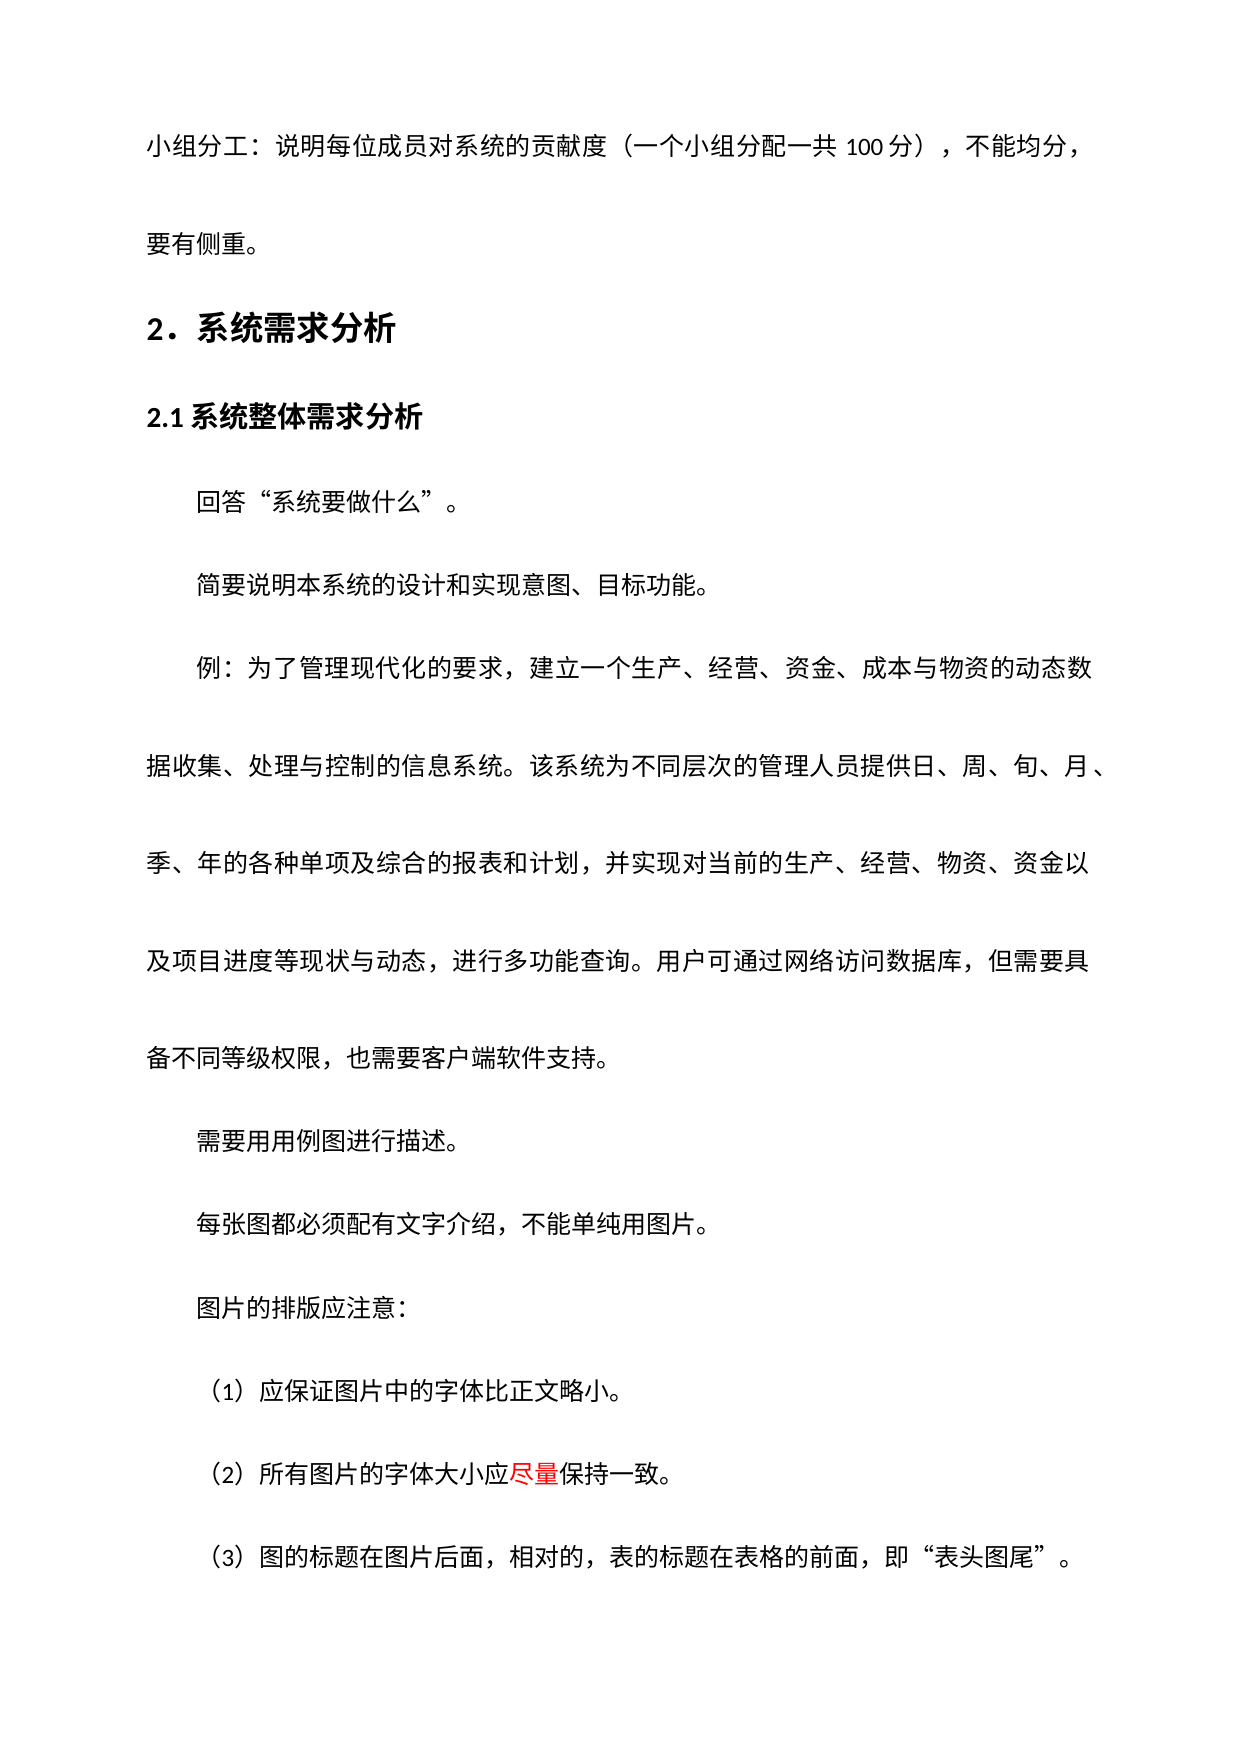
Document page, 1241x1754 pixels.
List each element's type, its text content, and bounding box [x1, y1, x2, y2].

text 每张图都必须配有文字介绍，不能单纯用图片。 [146, 1191, 1094, 1256]
text 回答“系统要做什么”。 [146, 468, 1094, 533]
text （2）所有图片的字体大小应尽量保持一致。 [146, 1440, 1094, 1505]
text 例：为了管理现代化的要求，建立一个生产、经营、资金、成本与物资的动态数据收集、处理与控制的信息系统。该系统为不同层次的管理人员提供日、周、旬、月、季、年的各种单项及综合的报表和计划，并实现对当前的生产、经营、物资、资金以及项目进度等现状与动态，进行多功能查询。用户可通过网络访问数据库，但需要具备不同等级权限，也需要客户端软件支持。 [146, 634, 1094, 1089]
text 图片的排版应注意： [146, 1274, 1094, 1339]
text 需要用用例图进行描述。 [146, 1107, 1094, 1172]
text 2.1系统整体需求分析 [146, 382, 1094, 447]
text （1）应保证图片中的字体比正文略小。 [146, 1357, 1094, 1422]
text （3）图的标题在图片后面，相对的，表的标题在表格的前面，即“表头图尾”。 [146, 1523, 1094, 1588]
text 2．系统需求分析 [146, 293, 1094, 358]
text 小组分工：说明每位成员对系统的贡献度（一个小组分配一共100分），不能均分，要有侧重。 [146, 112, 1094, 275]
text 简要说明本系统的设计和实现意图、目标功能。 [146, 551, 1094, 616]
